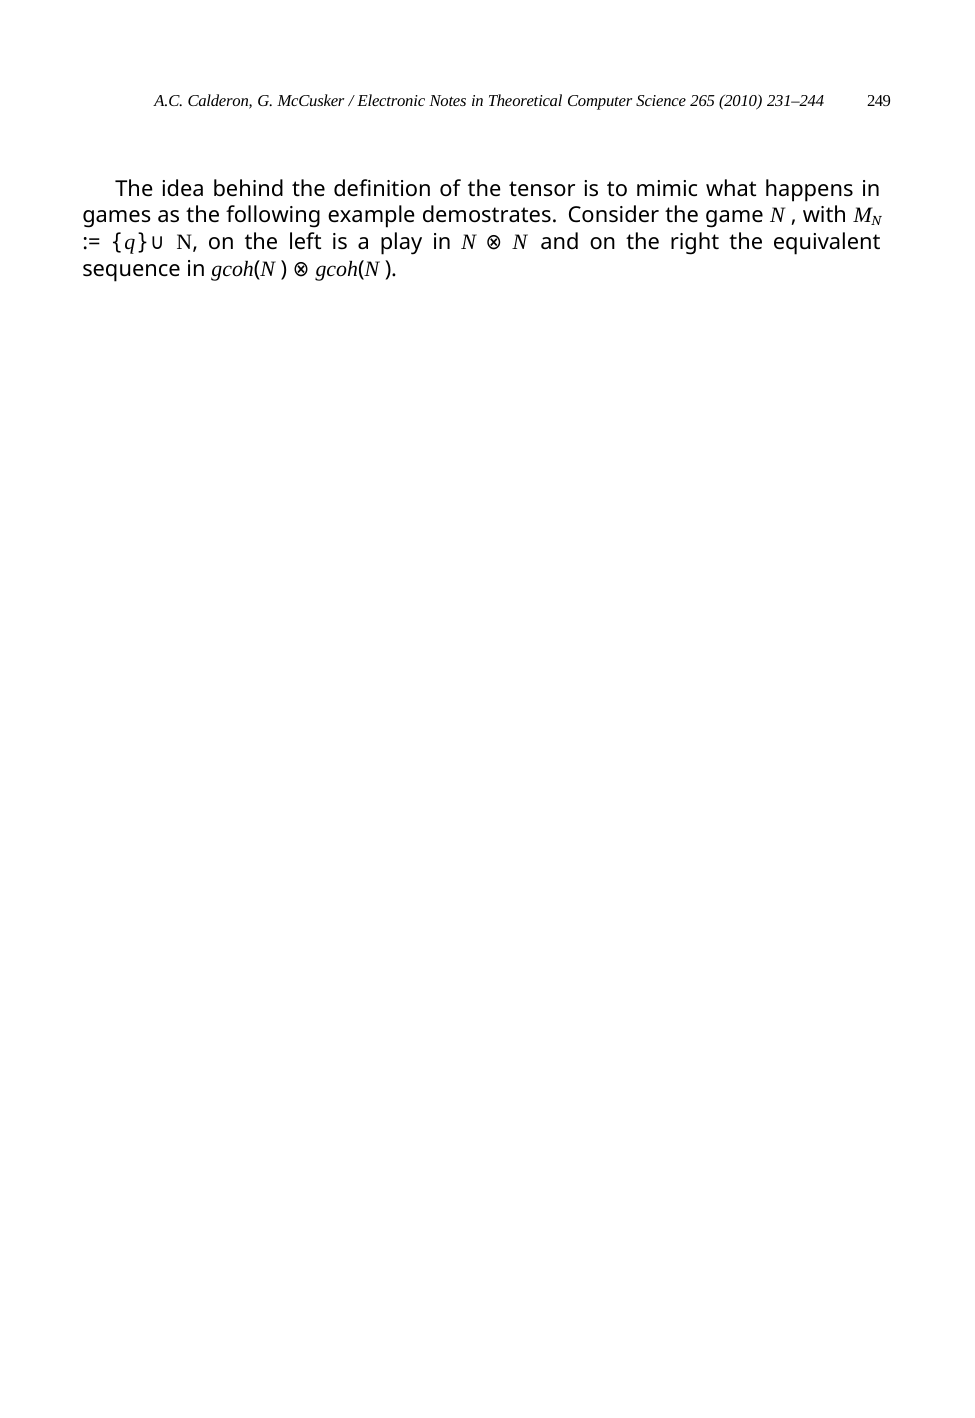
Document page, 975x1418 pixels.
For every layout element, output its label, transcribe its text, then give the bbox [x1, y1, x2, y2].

text The idea behind the definition of the tensor is to mimic what happens in games as the following example demostrates. Consider the game N , with MN := {q}∪ N, on the left is a play in N ⊗ N and on the right the equivalent sequence in gcoh(N ) ⊗ gcoh(N ). [82, 175, 881, 282]
